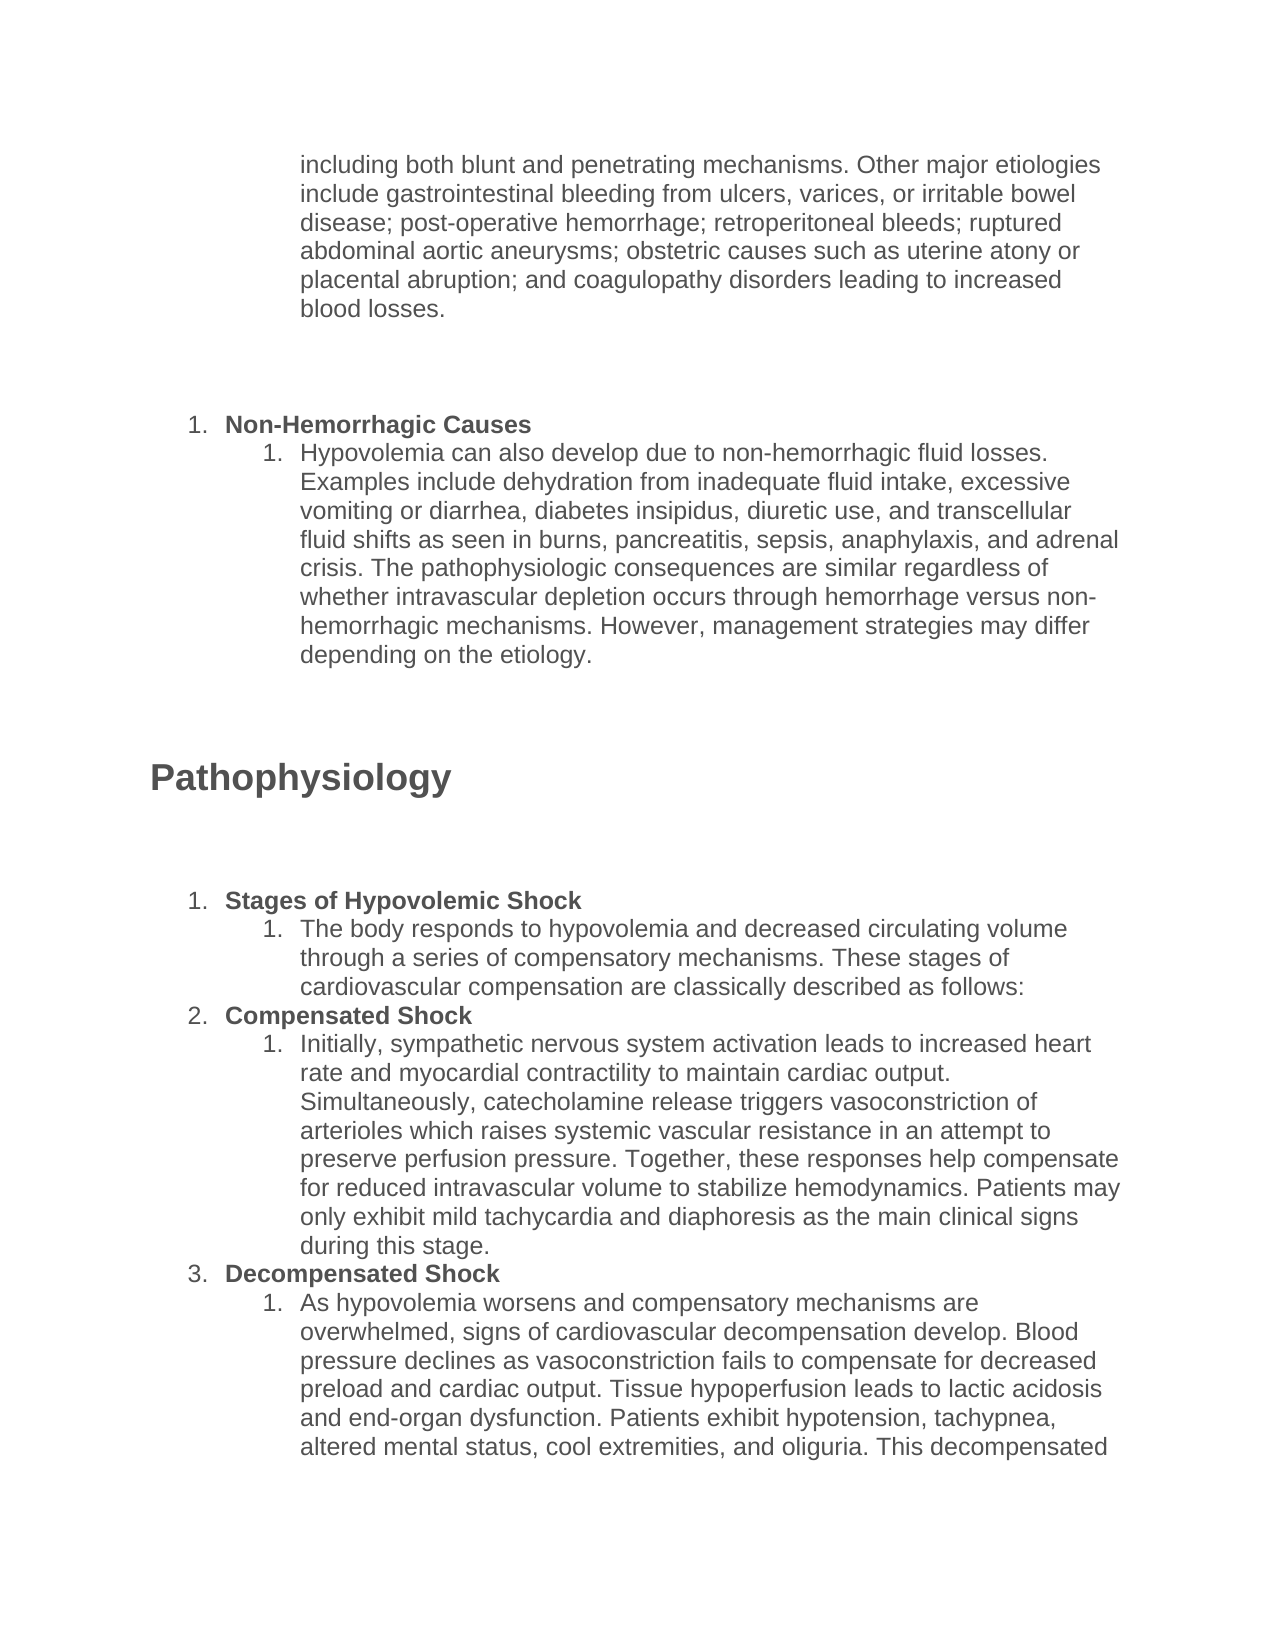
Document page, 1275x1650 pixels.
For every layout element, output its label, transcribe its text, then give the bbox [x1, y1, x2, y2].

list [262, 1288, 1125, 1461]
text Pathophysiology [150, 755, 1125, 798]
list Decompensated Shock [187, 1259, 1125, 1288]
list Stages of Hypovolemic Shock [187, 886, 1125, 914]
list The body responds to hypovolemia and decreased circulating volume through a series of compensatory mechanisms. These stages of cardiovascular compensation are classically described as follows: [262, 914, 1125, 1001]
list Hypovolemia can also develop due to non-hemorrhagic fluid losses. Examples include dehydration from inadequate fluid intake, excessive vomiting or diarrhea, diabetes insipidus, diuretic use, and transcellular fluid shifts as seen in burns, pancreatitis, sepsis, anaphylaxis, and adrenal crisis. The pathophysiologic consequences are similar regardless of whether intravascular depletion occurs through hemorrhage versus non-hemorrhagic mechanisms. However, management strategies may differ depending on the etiology. [262, 438, 1125, 668]
list Compensated Shock [187, 1001, 1125, 1029]
list Initially, sympathetic nervous system activation leads to increased heart rate and myocardial contractility to maintain cardiac output. Simultaneously, catecholamine release triggers vasoconstriction of arterioles which raises systemic vascular resistance in an attempt to preserve perfusion pressure. Together, these responses help compensate for reduced intravascular volume to stabilize hemodynamics. Patients may only exhibit mild tachycardia and diaphoresis as the main clinical signs during this stage. [262, 1029, 1125, 1259]
list Non-Hemorrhagic Causes [187, 409, 1125, 438]
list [262, 150, 1125, 322]
